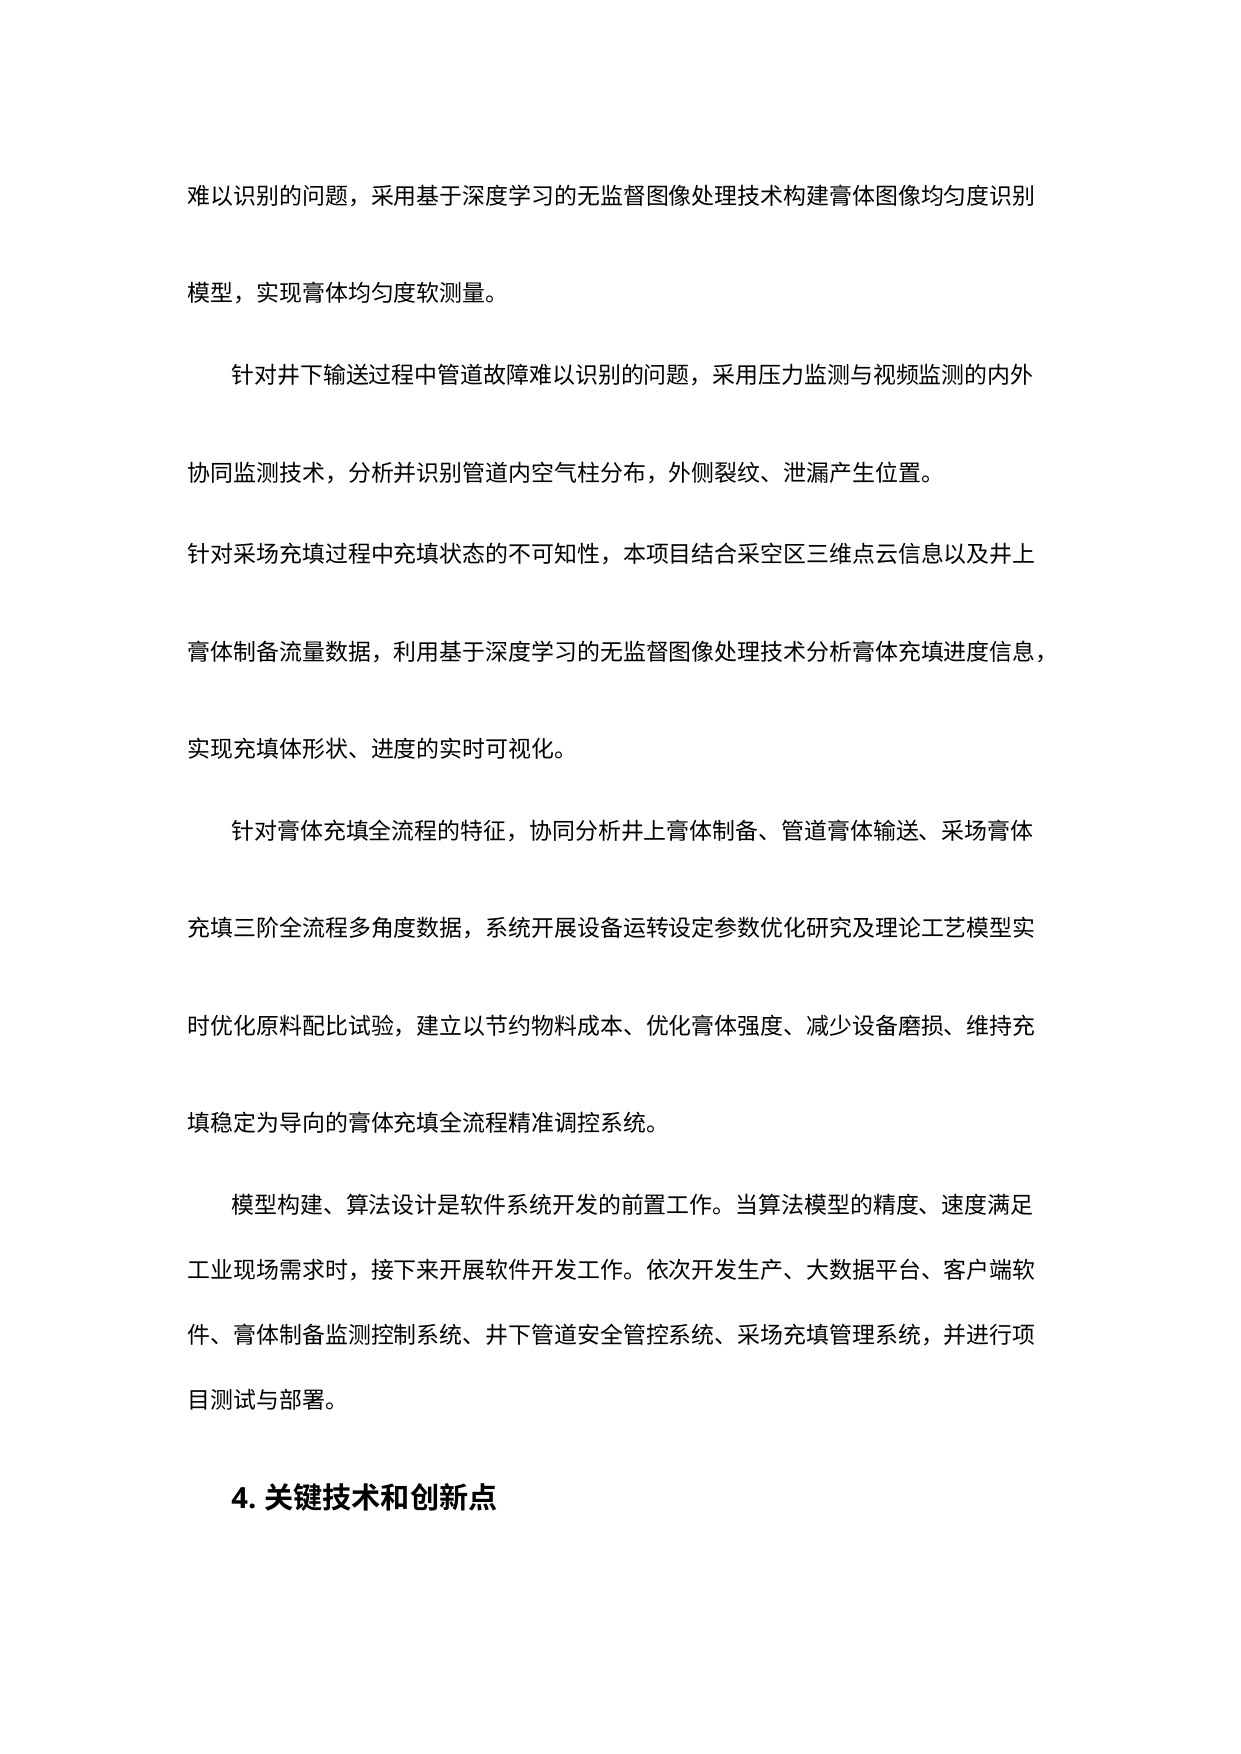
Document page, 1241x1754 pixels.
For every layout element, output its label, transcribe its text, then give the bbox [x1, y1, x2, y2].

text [187, 162, 1053, 324]
text 针对井下输送过程中管道故障难以识别的问题，采用压力监测与视频监测的内外协同监测技术，分析并识别管道内空气柱分布，外侧裂纹、泄漏产生位置。 [187, 341, 1053, 503]
text 4. 关键技术和创新点 [187, 1463, 1053, 1528]
text 针对采场充填过程中充填状态的不可知性，本项目结合采空区三维点云信息以及井上膏体制备流量数据，利用基于深度学习的无监督图像处理技术分析膏体充填进度信息，实现充填体形状、进度的实时可视化。 [187, 520, 1053, 780]
text 针对膏体充填全流程的特征，协同分析井上膏体制备、管道膏体输送、采场膏体充填三阶全流程多角度数据，系统开展设备运转设定参数优化研究及理论工艺模型实时优化原料配比试验，建立以节约物料成本、优化膏体强度、减少设备磨损、维持充填稳定为导向的膏体充填全流程精准调控系统。 [187, 797, 1053, 1154]
text 模型构建、算法设计是软件系统开发的前置工作。当算法模型的精度、速度满足工业现场需求时，接下来开展软件开发工作。依次开发生产、大数据平台、客户端软件、膏体制备监测控制系统、井下管道安全管控系统、采场充填管理系统，并进行项目测试与部署。 [187, 1171, 1053, 1431]
